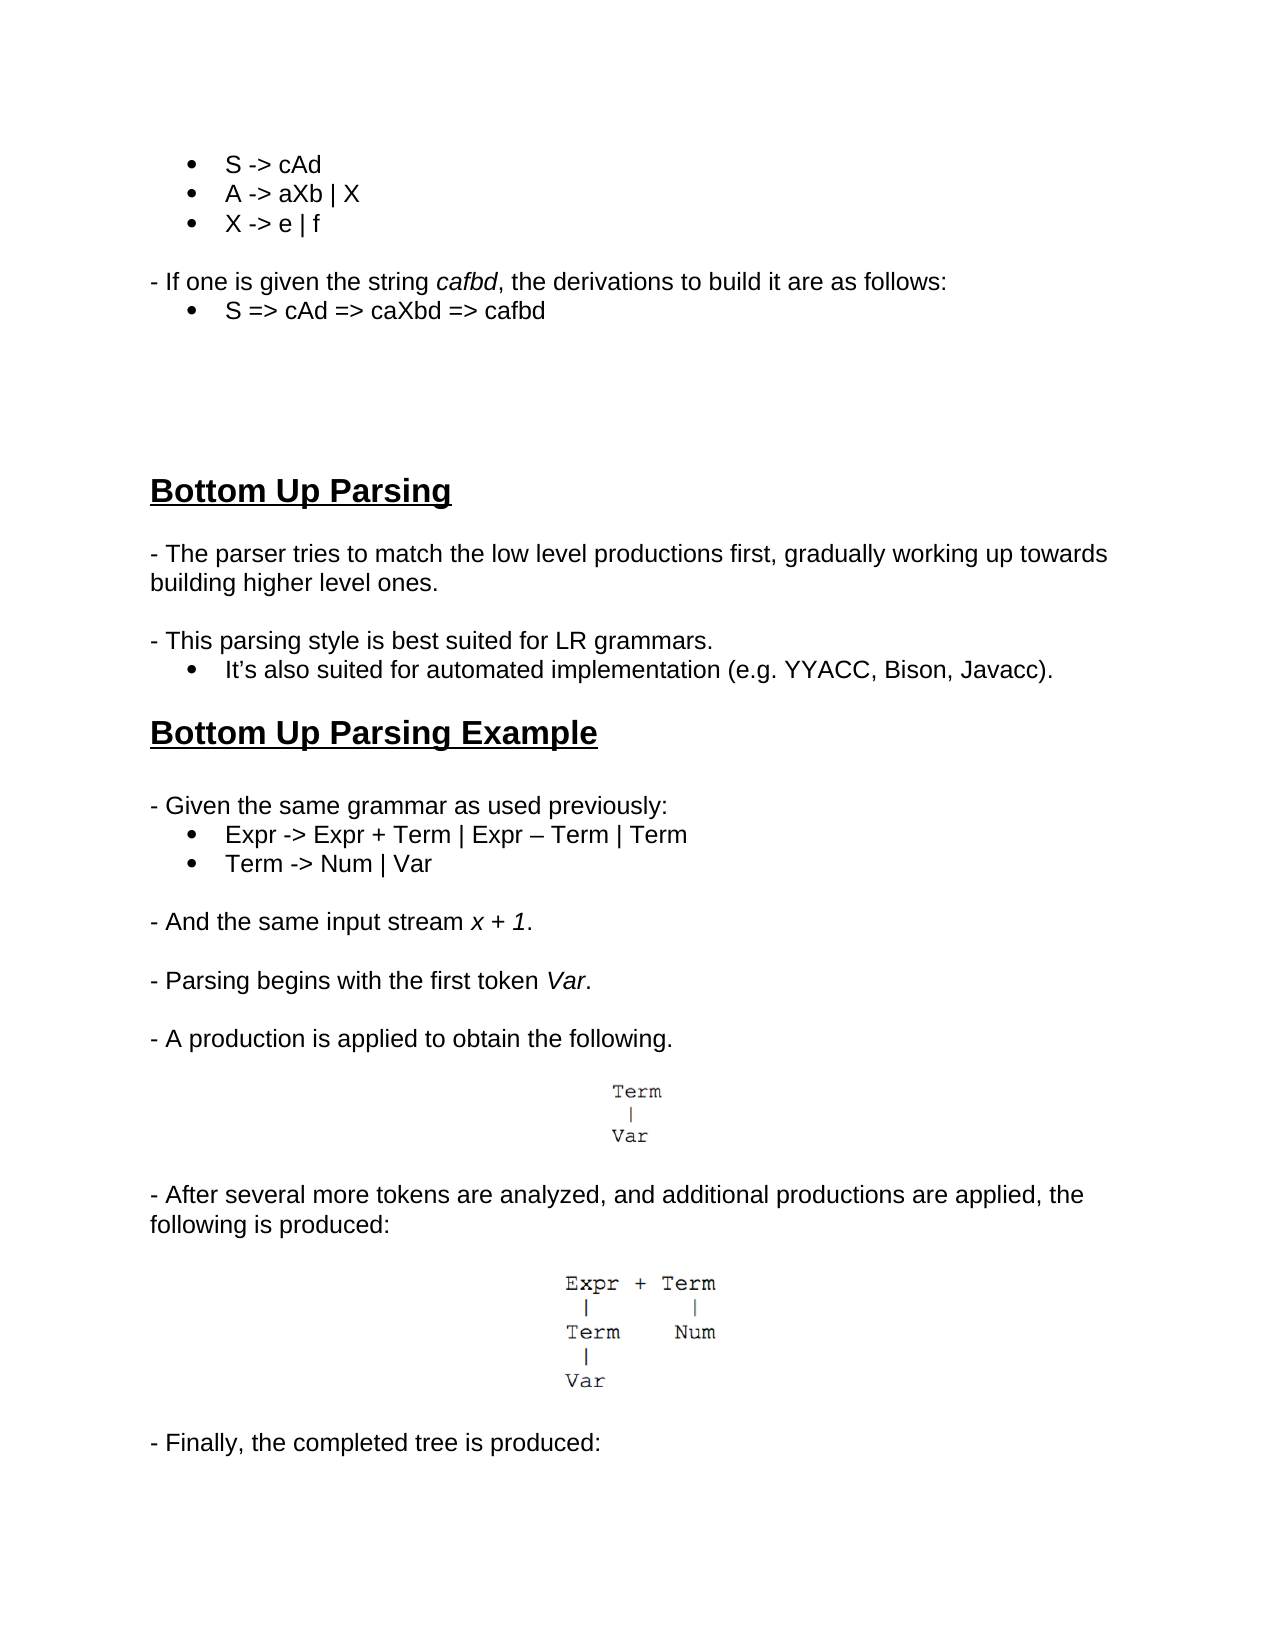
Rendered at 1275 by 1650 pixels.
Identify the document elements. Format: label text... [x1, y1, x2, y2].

text - This parsing style is best suited for LR grammars. [150, 626, 1125, 655]
text - The parser tries to match the low level productions first, gradually working up towards building higher level ones. [150, 538, 1125, 597]
text - Parsing begins with the first token Var. [150, 965, 1125, 994]
text Bottom Up Parsing Example [150, 713, 1125, 752]
text - And the same input stream x + 1. [150, 907, 1125, 936]
text - Finally, the completed tree is produced: [150, 1427, 1125, 1456]
picture [541, 1267, 734, 1398]
list X -> e | f [187, 208, 1125, 237]
list A -> aXb | X [187, 179, 1125, 208]
text - A production is applied to obtain the following. [150, 1024, 1125, 1053]
text Bottom Up Parsing [150, 471, 1125, 509]
picture [587, 1082, 688, 1151]
text - After several more tokens are analyzed, and additional productions are applied, the following is produced: [150, 1180, 1125, 1238]
list Term -> Num | Var [187, 849, 1125, 878]
list S -> cAd [187, 150, 1125, 179]
text - If one is given the string cafbd, the derivations to build it are as follows: [150, 267, 1125, 296]
list It’s also suited for automated implementation (e.g. YYACC, Bison, Javacc). [187, 655, 1125, 684]
list Expr -> Expr + Term | Expr – Term | Term [187, 819, 1125, 849]
text - Given the same grammar as used previously: [150, 790, 1125, 819]
list S => cAd => caXbd => cafbd [187, 296, 1125, 325]
